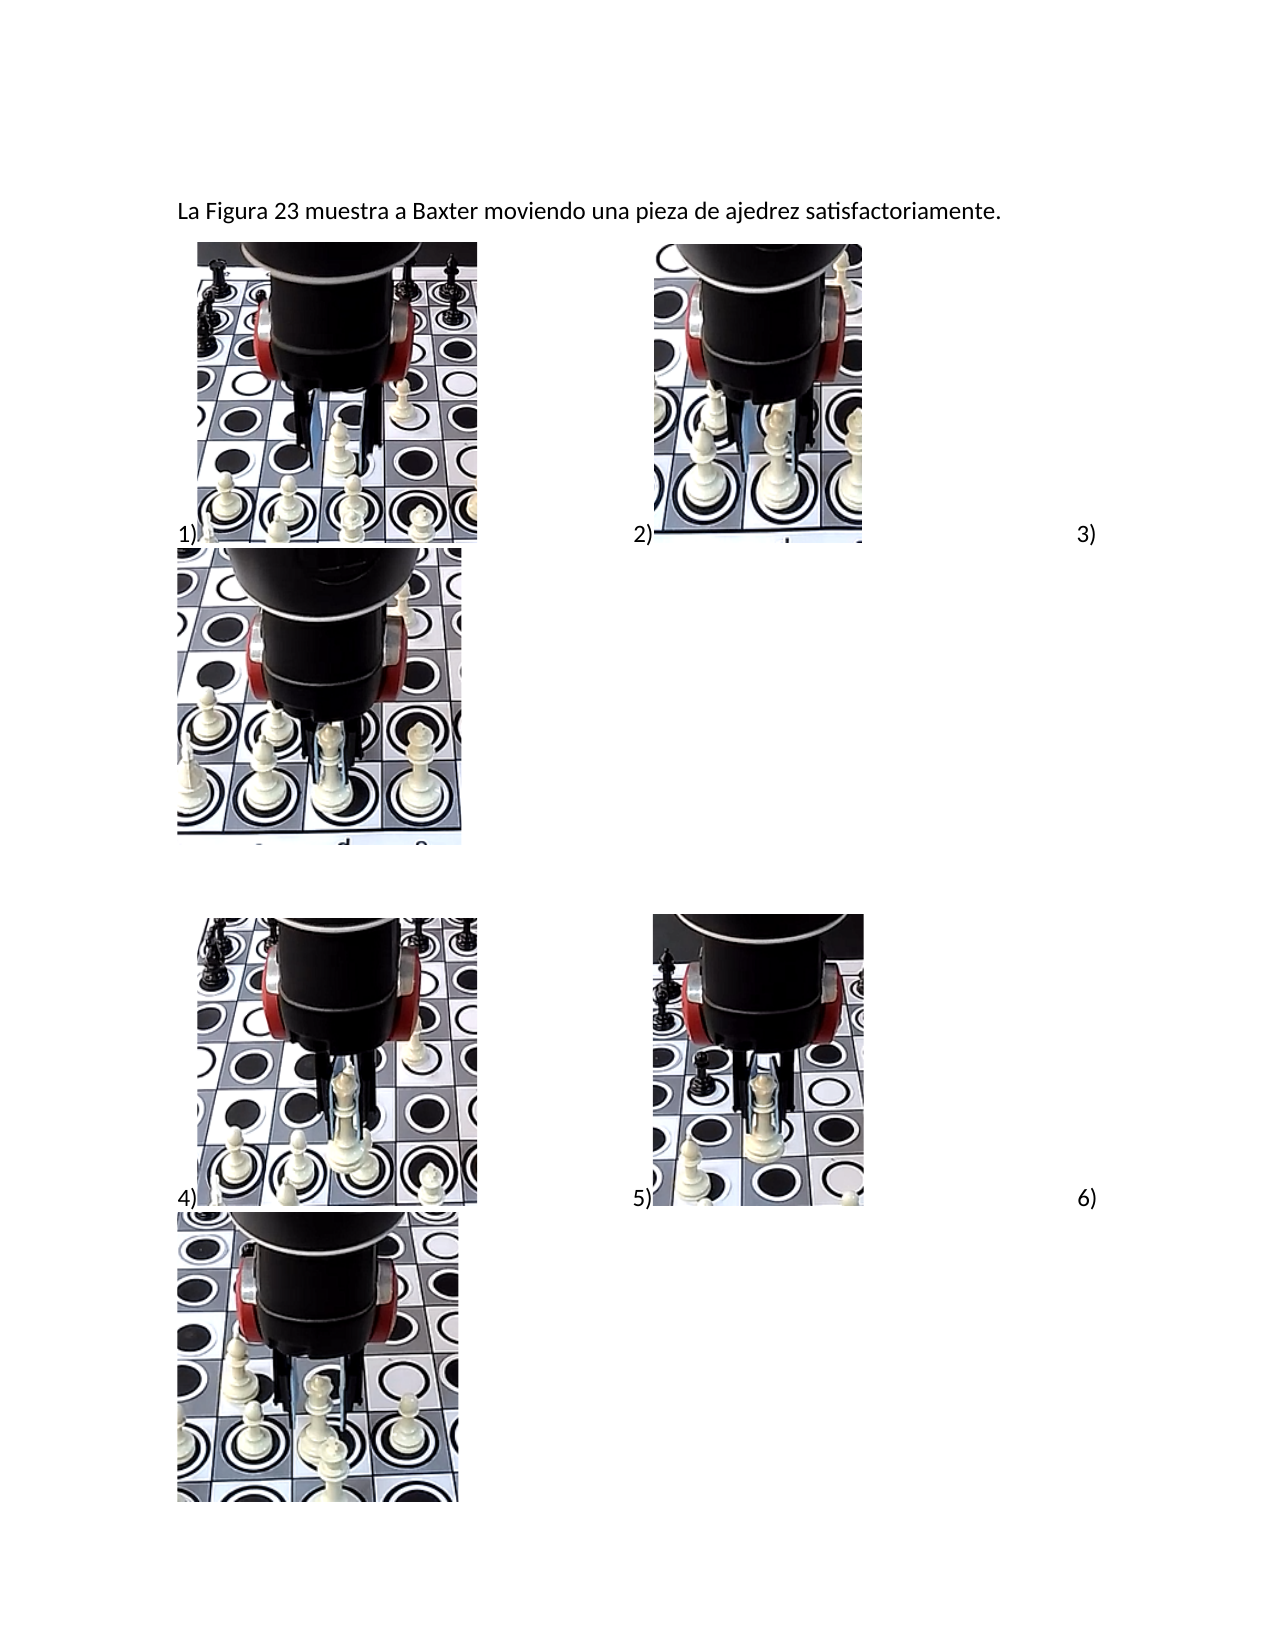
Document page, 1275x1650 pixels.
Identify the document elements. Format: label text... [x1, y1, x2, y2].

picture [652, 914, 864, 1206]
picture [654, 244, 862, 543]
picture [177, 1212, 459, 1502]
picture [177, 548, 462, 845]
text La Figura 23 muestra a Baxter moviendo una pieza de ajedrez satisfactoriamente. [177, 195, 1098, 225]
picture [197, 242, 478, 543]
picture [197, 918, 478, 1206]
